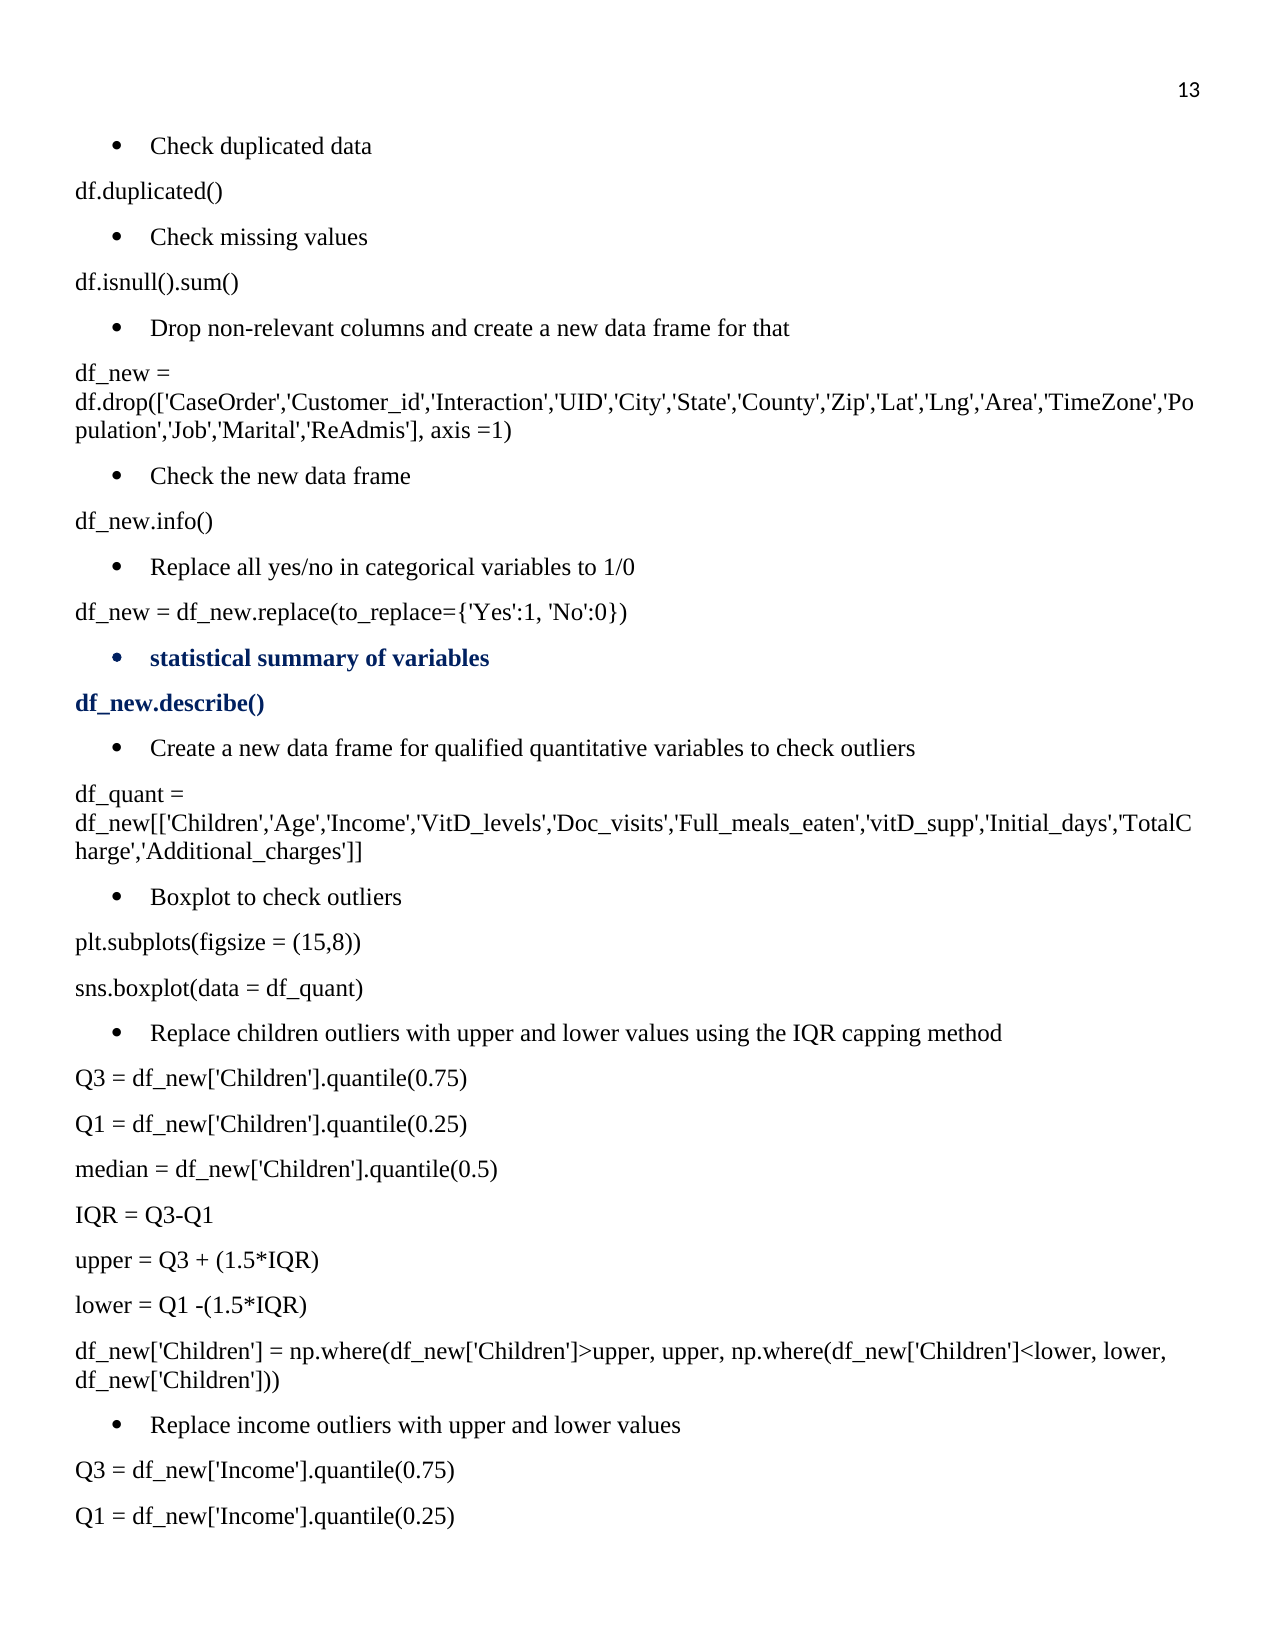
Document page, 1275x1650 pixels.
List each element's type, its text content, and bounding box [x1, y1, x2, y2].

text Q3 = df_new['Children'].quantile(0.75) [75, 1063, 1200, 1092]
list Drop non-relevant columns and create a new data frame for that [112, 313, 1200, 341]
text Q1 = df_new['Children'].quantile(0.25) [75, 1109, 1200, 1138]
text IQR = Q3-Q1 [75, 1200, 1200, 1228]
list Check missing values [112, 222, 1200, 251]
list Check duplicated data [112, 131, 1200, 160]
text median = df_new['Children'].quantile(0.5) [75, 1154, 1200, 1183]
list Check the new data frame [112, 461, 1200, 490]
text upper = Q3 + (1.5*IQR) [75, 1245, 1200, 1274]
list Replace all yes/no in categorical variables to 1/0 [112, 552, 1200, 581]
text sns.boxplot(data = df_quant) [75, 973, 1200, 1001]
text Q1 = df_new['Income'].quantile(0.25) [75, 1501, 1200, 1530]
text df_quant = df_new[['Children','Age','Income','VitD_levels','Doc_visits','Full_meals_eaten','vitD_supp','Initial_days','TotalCharge','Additional_charges']] [75, 779, 1200, 865]
text plt.subplots(figsize = (15,8)) [75, 927, 1200, 956]
text lower = Q1 -(1.5*IQR) [75, 1291, 1200, 1319]
list statistical summary of variables [112, 643, 1200, 671]
list Replace children outliers with upper and lower values using the IQR capping method [112, 1018, 1200, 1047]
list Replace income outliers with upper and lower values [112, 1410, 1200, 1439]
text df.duplicated() [75, 176, 1200, 205]
text df_new.describe() [75, 688, 1200, 717]
text df_new['Children'] = np.where(df_new['Children']>upper, upper, np.where(df_new['Children']<lower, lower, df_new['Children'])) [75, 1336, 1200, 1393]
text df_new = df_new.replace(to_replace={'Yes':1, 'No':0}) [75, 597, 1200, 626]
text df.isnull().sum() [75, 267, 1200, 296]
text Q3 = df_new['Income'].quantile(0.75) [75, 1456, 1200, 1484]
list Create a new data frame for qualified quantitative variables to check outliers [112, 733, 1200, 762]
text df_new.info() [75, 506, 1200, 535]
list Boxplot to check outliers [112, 882, 1200, 911]
text df_new = df.drop(['CaseOrder','Customer_id','Interaction','UID','City','State','County','Zip','Lat','Lng','Area','TimeZone','Population','Job','Marital','ReAdmis'], axis =1) [75, 358, 1200, 444]
